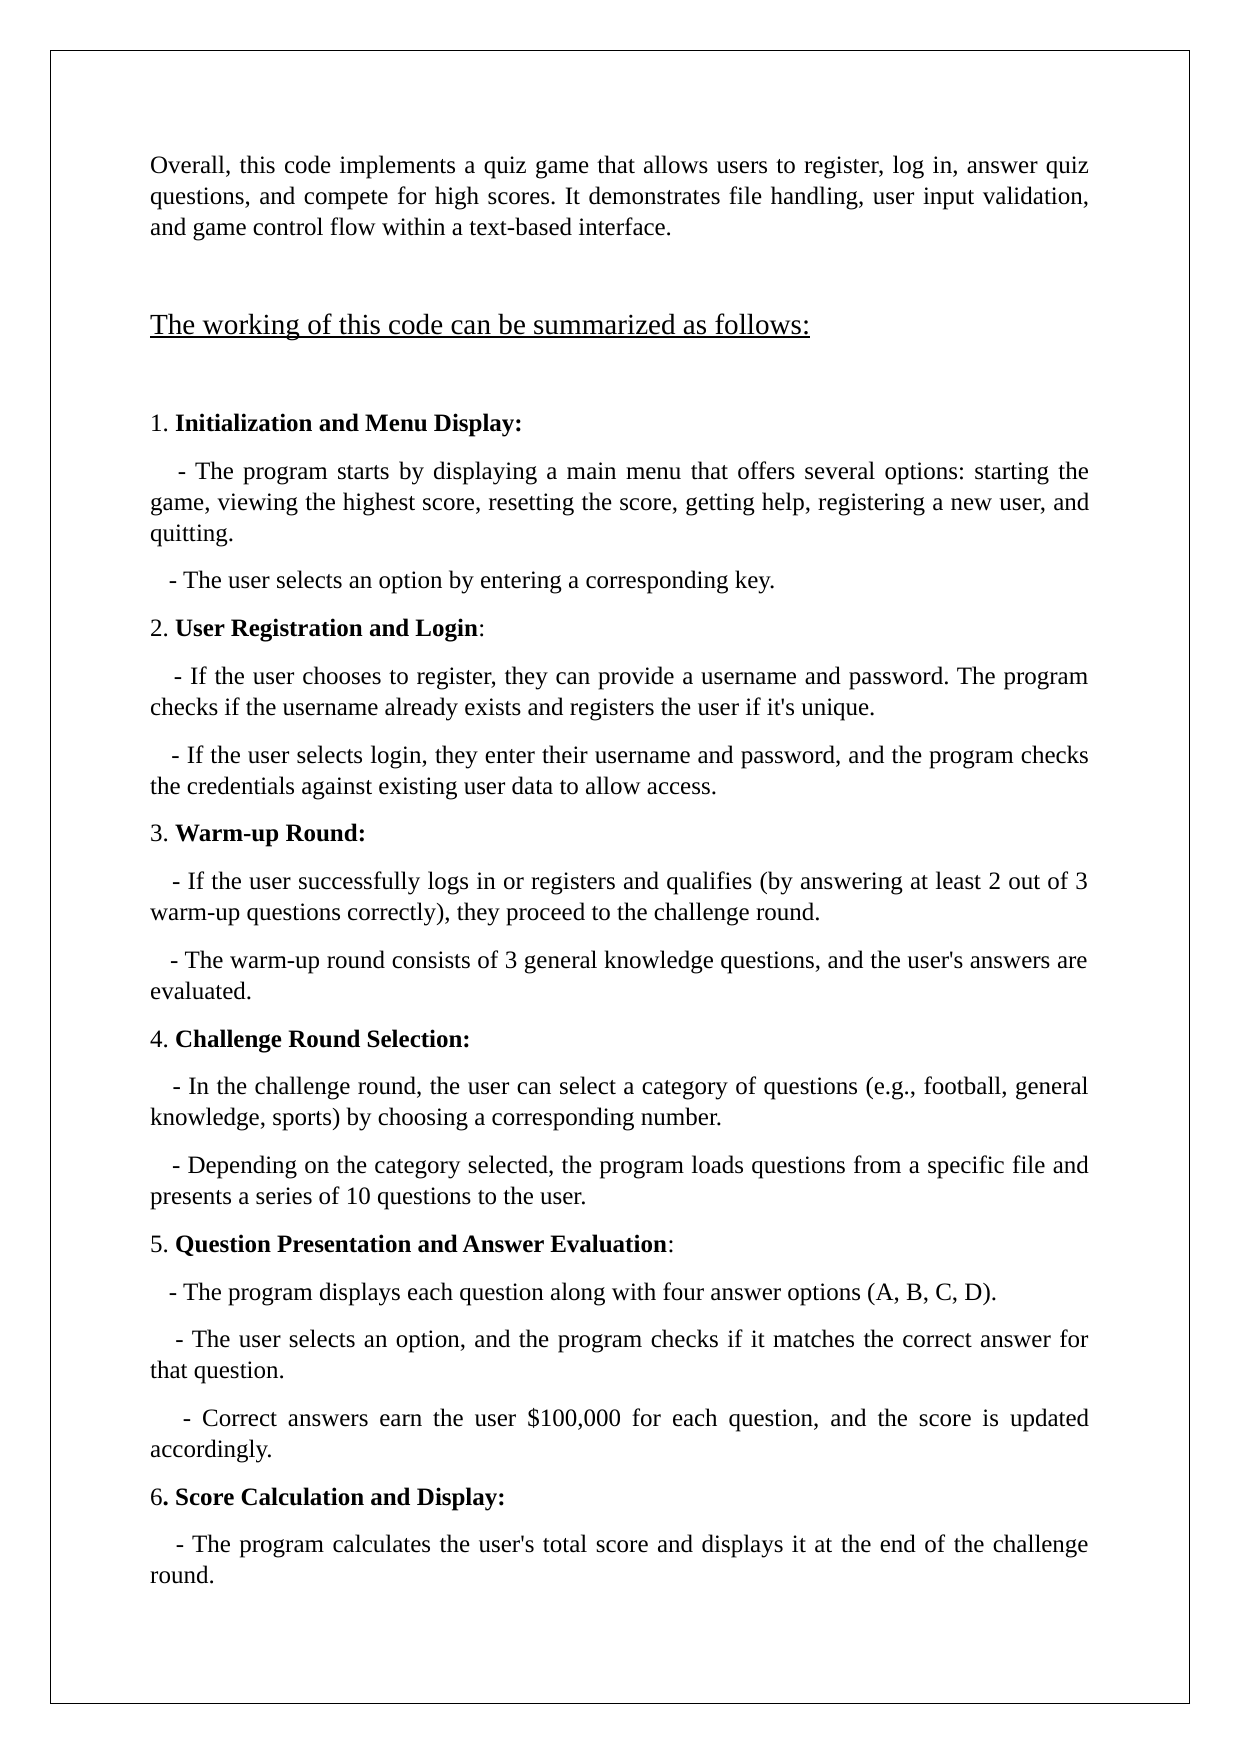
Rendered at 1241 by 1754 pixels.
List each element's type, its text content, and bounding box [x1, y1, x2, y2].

text - Depending on the category selected, the program loads questions from a specific file and presents a series of 10 questions to the user. [150, 1150, 1090, 1210]
text 2. User Registration and Login: [150, 613, 1090, 642]
text - The program displays each question along with four answer options (A, B, C, D). [150, 1277, 1090, 1305]
text - The user selects an option by entering a corresponding key. [150, 566, 1090, 594]
text - In the challenge round, the user can select a category of questions (e.g., football, general knowledge, sports) by choosing a corresponding number. [150, 1071, 1090, 1131]
text - The warm-up round consists of 3 general knowledge questions, and the user's answers are evaluated. [150, 945, 1090, 1005]
text - If the user chooses to register, they can provide a username and password. The program checks if the username already exists and registers the user if it's unique. [150, 661, 1090, 721]
text - The program calculates the user's total score and displays it at the end of the challenge round. [150, 1529, 1090, 1589]
text 1. Initialization and Menu Display: [150, 408, 1090, 437]
text 3. Warm-up Round: [150, 818, 1090, 847]
text - The program starts by displaying a main menu that offers several options: starting the game, viewing the highest score, resetting the score, getting help, registering a new user, and quitting. [150, 456, 1090, 547]
text 6. Score Calculation and Display: [150, 1482, 1090, 1511]
text - If the user selects login, they enter their username and password, and the program checks the credentials against existing user data to allow access. [150, 740, 1090, 799]
text - If the user successfully logs in or registers and qualifies (by answering at least 2 out of 3 warm-up questions correctly), they proceed to the challenge round. [150, 866, 1090, 926]
text - Correct answers earn the user $100,000 for each question, and the score is updated accordingly. [150, 1403, 1090, 1463]
text 4. Challenge Round Selection: [150, 1024, 1090, 1052]
text - The user selects an option, and the program checks if it matches the correct answer for that question. [150, 1324, 1090, 1384]
text Overall, this code implements a quiz game that allows users to register, log in, answer quiz questions, and compete for high scores. It demonstrates file handling, user input validation, and game control flow within a text-based interface. [150, 150, 1090, 241]
text The working of this code can be summarized as follows: [150, 307, 1090, 341]
text 5. Question Presentation and Answer Evaluation: [150, 1229, 1090, 1258]
